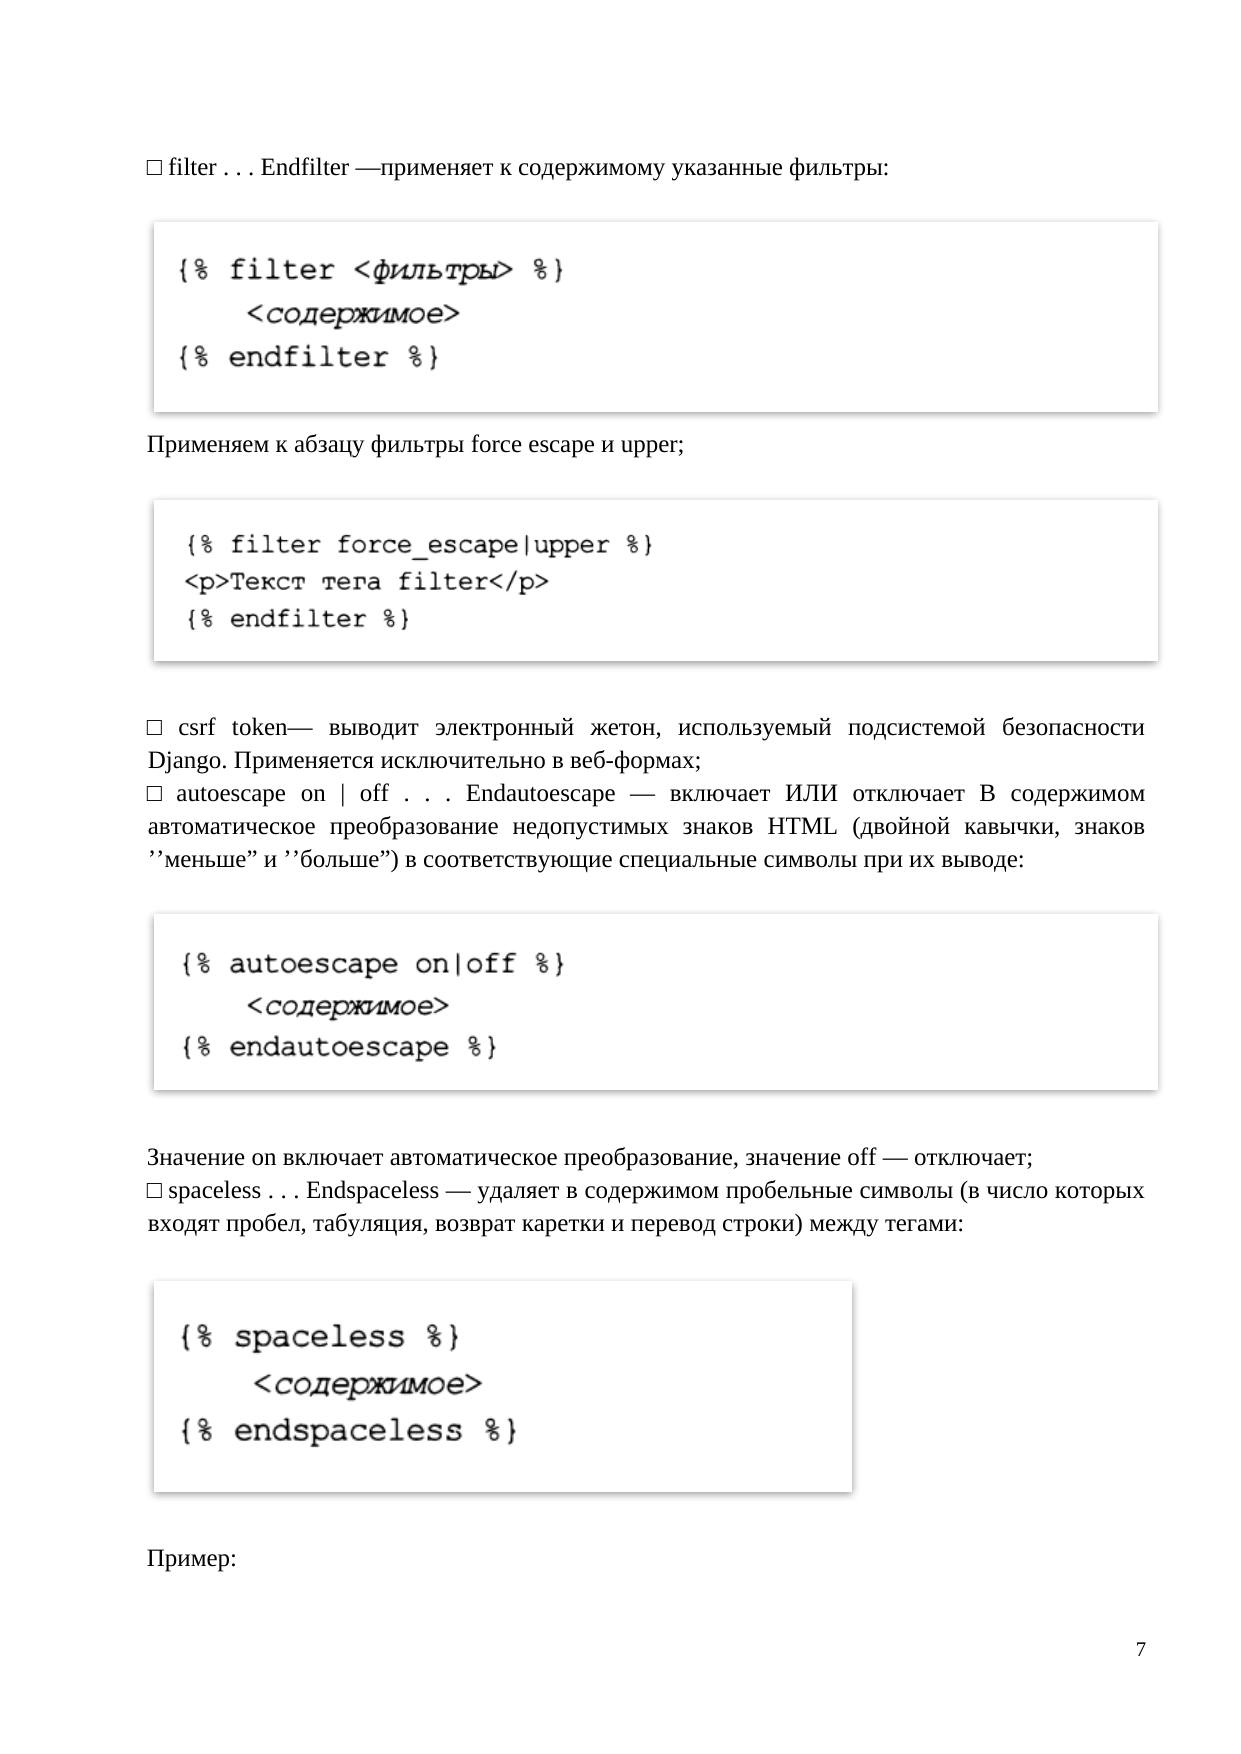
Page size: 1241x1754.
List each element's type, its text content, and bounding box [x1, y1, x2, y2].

text Пример: [147, 1543, 1146, 1572]
text Значение on включает автоматическое преобразование, значение off — отключает; [147, 1142, 1146, 1171]
text □ spaceless . . . Endspaceless — удаляет в содержимом пробельные символы (в число которых входят пробел, табуляция, возврат каретки и перевод строки) между тегами: [147, 1175, 1146, 1237]
picture [168, 929, 1143, 1075]
text □ filter . . . Endfilter —применяет к содержимому указанные фильтры: [147, 152, 1146, 181]
text □ autoescape on | off . . . Endautoescape — включает ИЛИ отключает В содержимом автоматическое преобразование недопустимых знаков HTML (двойной кавычки, знаков ’’меньше” и ’’больше”) в соответствующие специальные символы при их выводе: [147, 778, 1146, 873]
picture [168, 1296, 837, 1477]
picture [168, 237, 1143, 397]
text □ csrf token— выводит электронный жетон, используемый подсистемой безопасности Django. Применяется исключительно в веб-формах; [147, 712, 1146, 773]
text Применяем к абзацу фильтры force escape и upper; [147, 429, 1146, 458]
picture [168, 514, 1143, 646]
